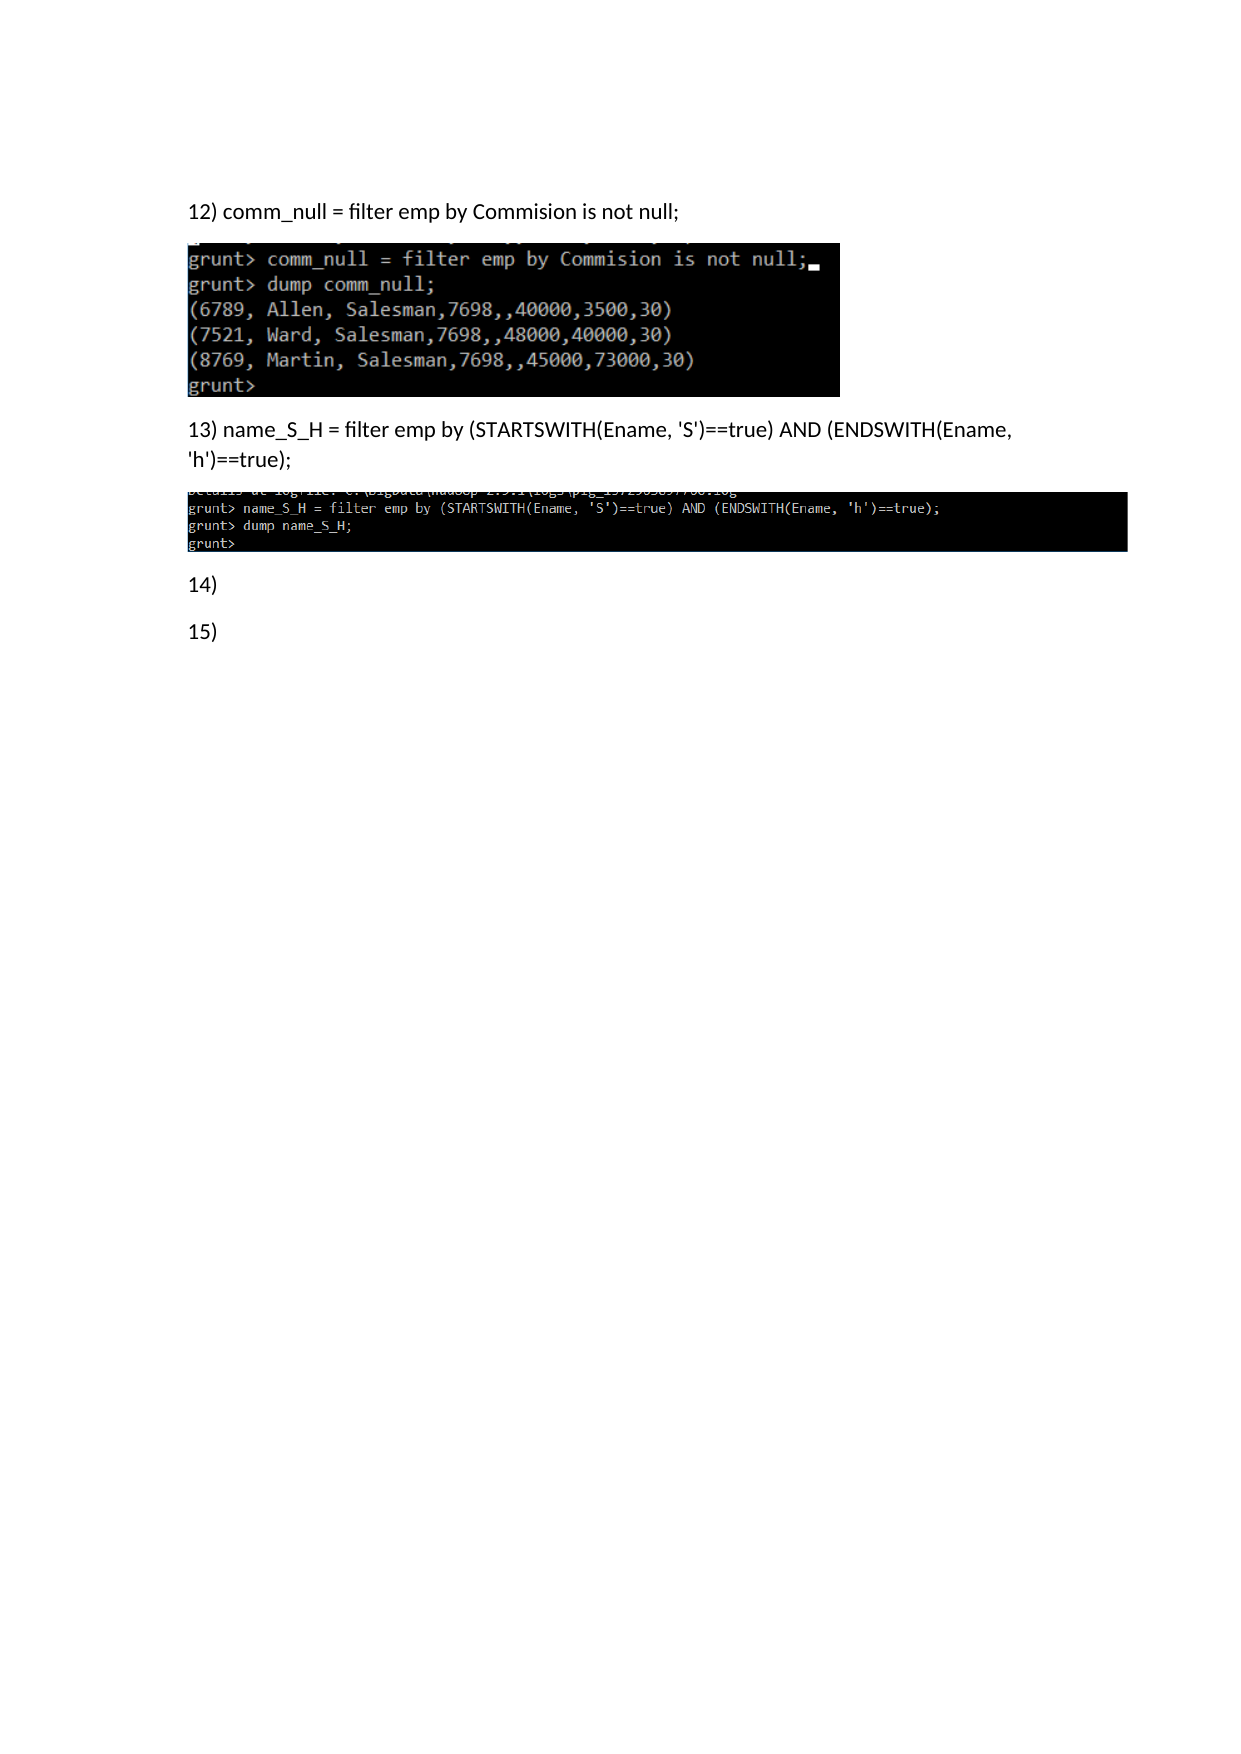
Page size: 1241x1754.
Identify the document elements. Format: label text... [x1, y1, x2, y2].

text 13) name_S_H = filter emp by (STARTSWITH(Ename, 'S')==true) AND (ENDSWITH(Ename, 'h')==true); [187, 415, 1090, 473]
text 12) comm_null = filter emp by Commision is not null; [187, 197, 1090, 225]
picture [187, 492, 1128, 552]
picture [187, 243, 840, 397]
text 15) [187, 617, 1090, 645]
text 14) [187, 570, 1090, 598]
